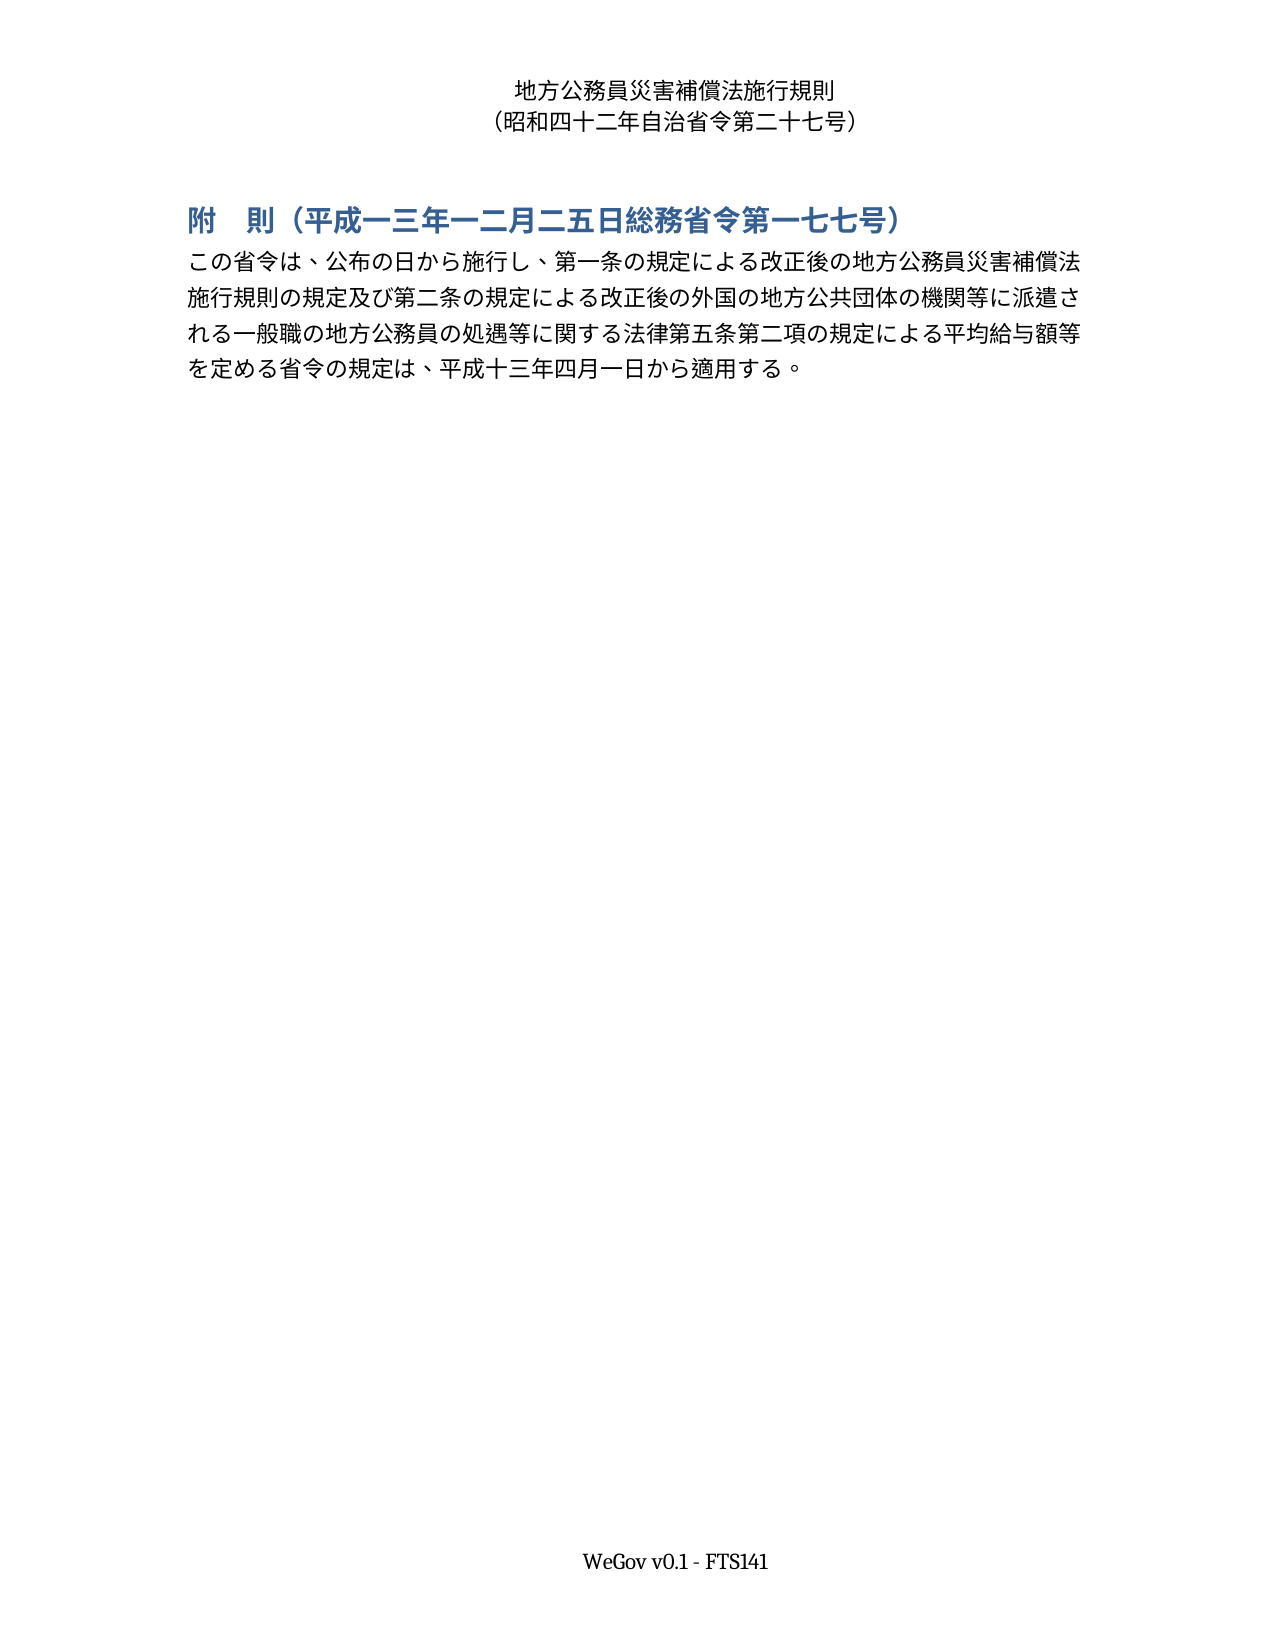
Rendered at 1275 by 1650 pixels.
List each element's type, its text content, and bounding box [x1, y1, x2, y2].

text この省令は、公布の日から施行し、第一条の規定による改正後の地方公務員災害補償法施行規則の規定及び第二条の規定による改正後の外国の地方公共団体の機関等に派遣される一般職の地方公務員の処遇等に関する法律第五条第二項の規定による平均給与額等を定める省令の規定は、平成十三年四月一日から適用する。 [187, 246, 1087, 385]
subtitle 附 則（平成一三年一二月二五日総務省令第一七七号） [187, 200, 1087, 240]
